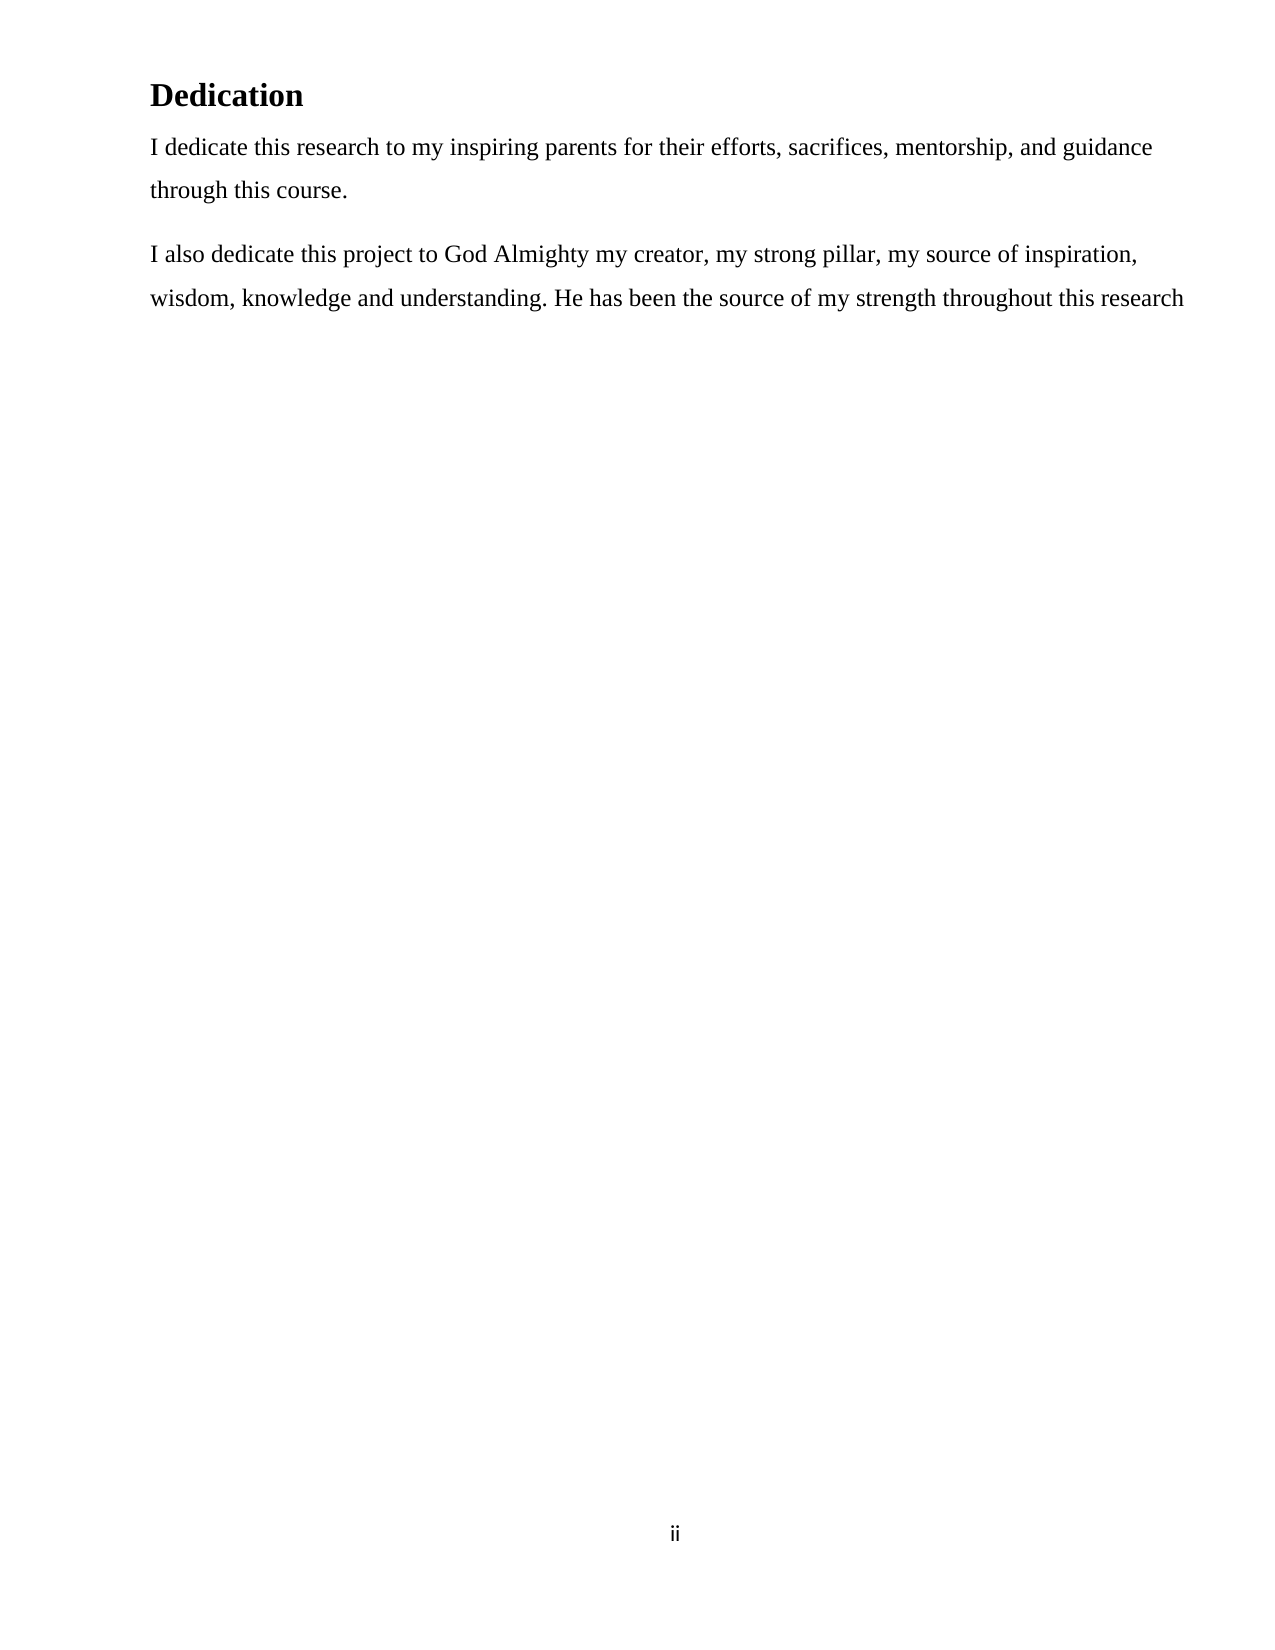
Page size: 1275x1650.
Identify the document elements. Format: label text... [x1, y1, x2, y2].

subtitle Dedication [150, 75, 1200, 113]
text I dedicate this research to my inspiring parents for their efforts, sacrifices, mentorship, and guidance through this course. [150, 132, 1200, 204]
text I also dedicate this project to God Almighty my creator, my strong pillar, my source of inspiration, wisdom, knowledge and understanding. He has been the source of my strength throughout this research [150, 239, 1200, 311]
